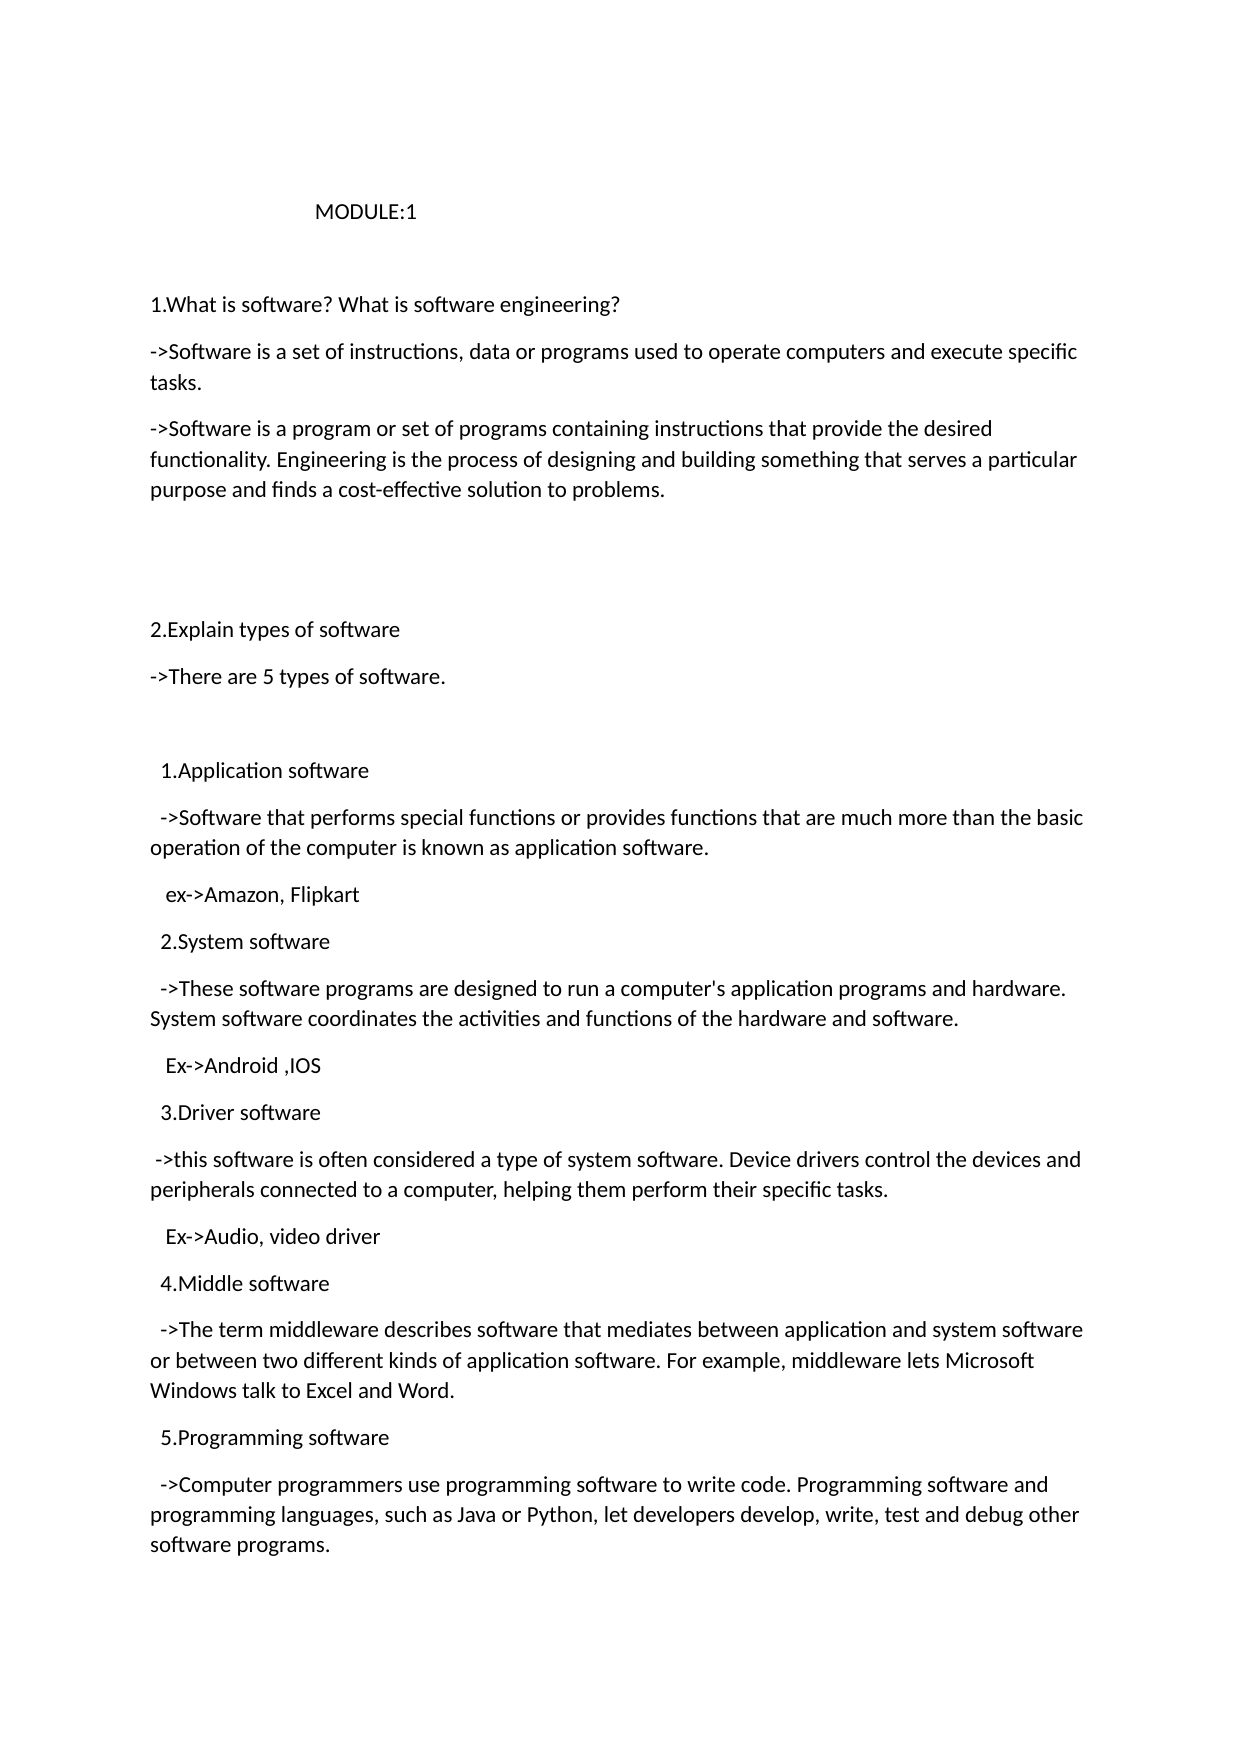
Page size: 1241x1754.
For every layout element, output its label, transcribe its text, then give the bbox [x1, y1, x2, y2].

text 2.System software [150, 927, 1090, 955]
text 2.Explain types of software [150, 616, 1090, 644]
text Ex->Android ,IOS [150, 1051, 1090, 1079]
text MODULE:1 [150, 197, 1090, 225]
text ->Software is a set of instructions, data or programs used to operate computers and execute specific tasks. [150, 337, 1090, 396]
text 5.Programming software [150, 1423, 1090, 1451]
text ->Software is a program or set of programs containing instructions that provide the desired functionality. Engineering is the process of designing and building something that serves a particular purpose and finds a cost-effective solution to problems. [150, 414, 1090, 503]
text 1.Application software [150, 756, 1090, 784]
text 4.Middle software [150, 1269, 1090, 1297]
text ->Software that performs special functions or provides functions that are much more than the basic operation of the computer is known as application software. [150, 803, 1090, 861]
text 1.What is software? What is software engineering? [150, 291, 1090, 319]
text ->this software is often considered a type of system software. Device drivers control the devices and peripherals connected to a computer, helping them perform their specific tasks. [150, 1145, 1090, 1203]
text ->There are 5 types of software. [150, 662, 1090, 691]
text 3.Driver software [150, 1098, 1090, 1126]
text ->Computer programmers use programming software to write code. Programming software and programming languages, such as Java or Python, let developers develop, write, test and debug other software programs. [150, 1470, 1090, 1558]
text ->The term middleware describes software that mediates between application and system software or between two different kinds of application software. For example, middleware lets Microsoft Windows talk to Excel and Word. [150, 1316, 1090, 1404]
text ->These software programs are designed to run a computer's application programs and hardware. System software coordinates the activities and functions of the hardware and software. [150, 974, 1090, 1032]
text Ex->Audio, video driver [150, 1222, 1090, 1250]
text ex->Amazon, Flipkart [150, 880, 1090, 908]
